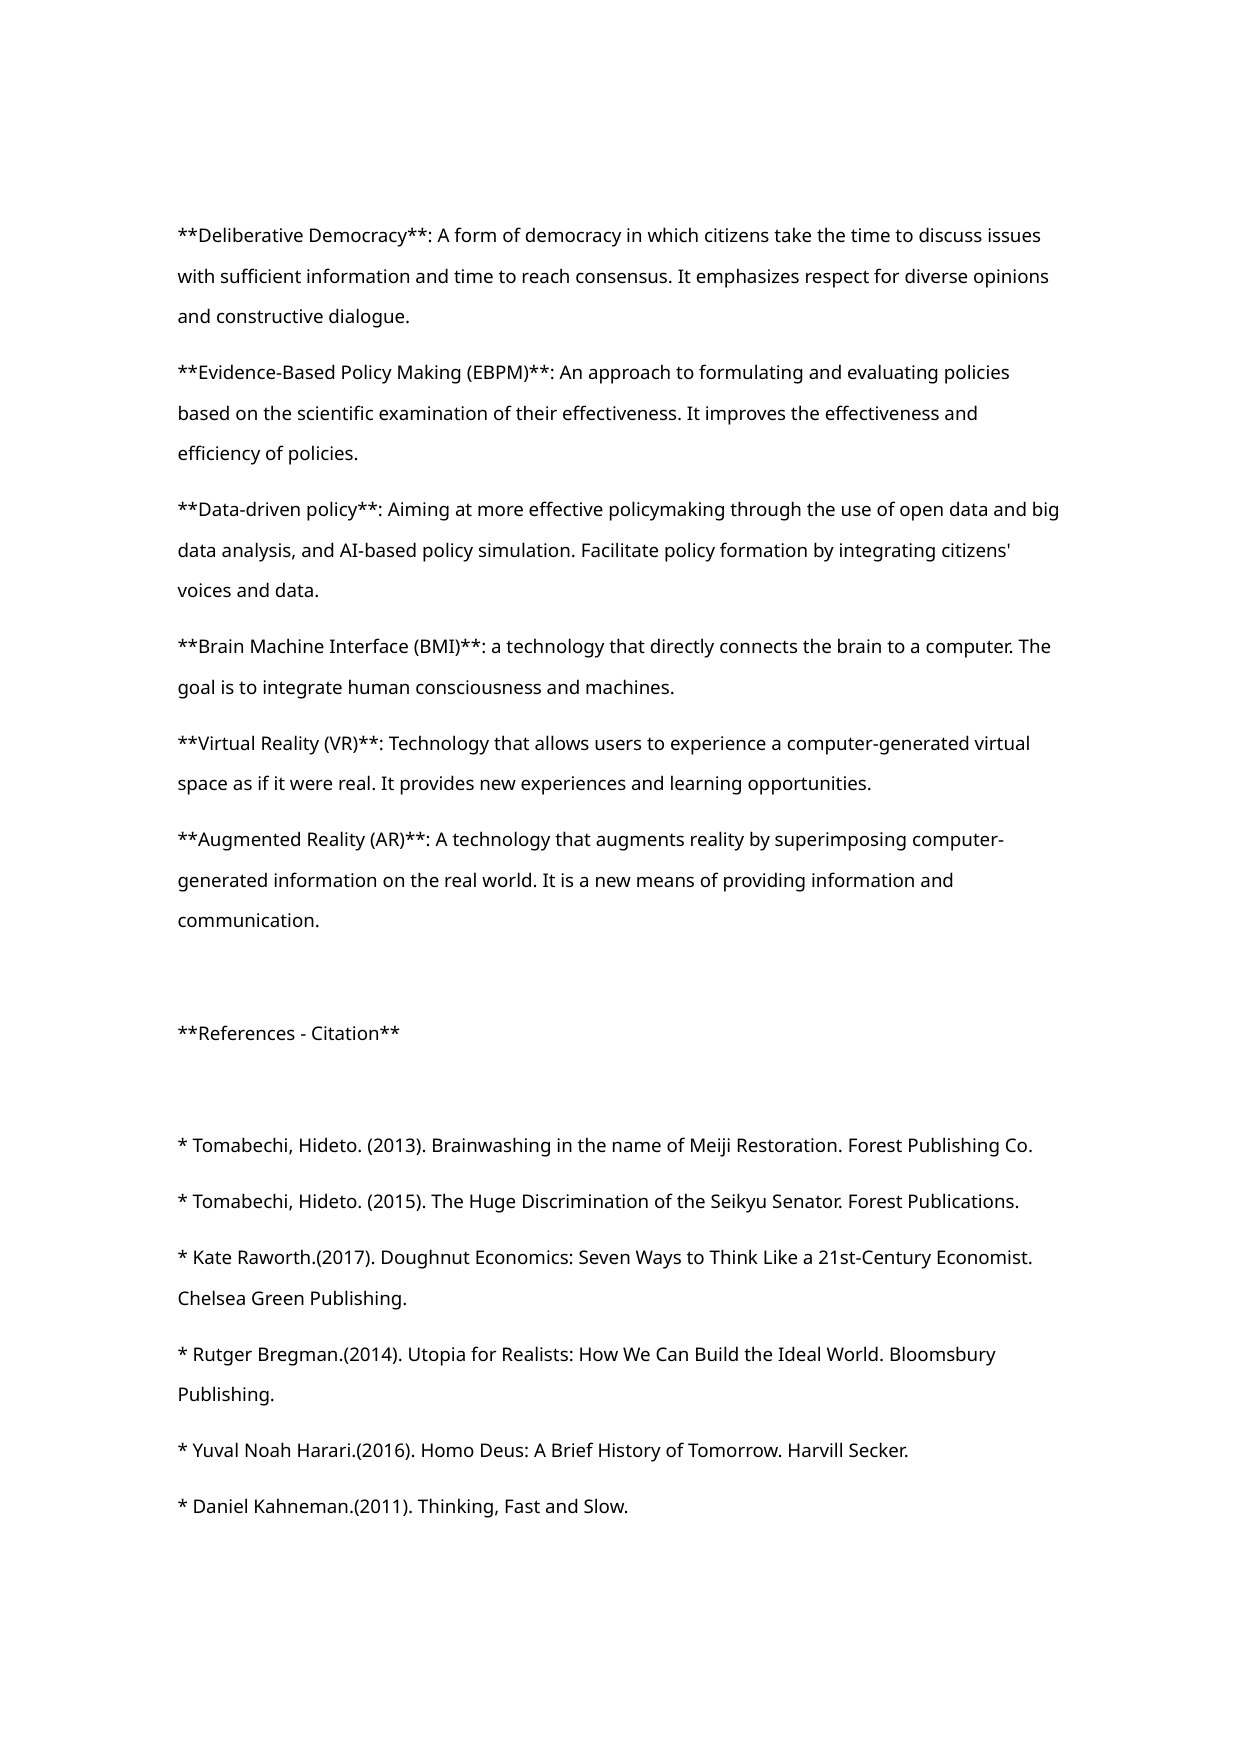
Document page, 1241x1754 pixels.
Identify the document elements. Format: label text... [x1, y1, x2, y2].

text **Deliberative Democracy**: A form of democracy in which citizens take the time to discuss issues with sufficient information and time to reach consensus. It emphasizes respect for diverse opinions and constructive dialogue. [177, 217, 1063, 335]
text * Tomabechi, Hideto. (2015). The Huge Discrimination of the Seikyu Senator. Forest Publications. [177, 1182, 1063, 1220]
text * Yuval Noah Harari.(2016). Homo Deus: A Brief History of Tomorrow. Harvill Secker. [177, 1432, 1063, 1469]
text * Tomabechi, Hideto. (2013). Brainwashing in the name of Meiji Restoration. Forest Publishing Co. [177, 1126, 1063, 1164]
text * Rutger Bregman.(2014). Utopia for Realists: How We Can Build the Ideal World. Bloomsbury Publishing. [177, 1335, 1063, 1413]
text * Kate Raworth.(2017). Doughnut Economics: Seven Ways to Think Like a 21st-Century Economist. Chelsea Green Publishing. [177, 1238, 1063, 1316]
text **Brain Machine Interface (BMI)**: a technology that directly connects the brain to a computer. The goal is to integrate human consciousness and machines. [177, 628, 1063, 706]
text **Data-driven policy**: Aiming at more effective policymaking through the use of open data and big data analysis, and AI-based policy simulation. Facilitate policy formation by integrating citizens' voices and data. [177, 491, 1063, 609]
text **Virtual Reality (VR)**: Technology that allows users to experience a computer-generated virtual space as if it were real. It provides new experiences and learning opportunities. [177, 724, 1063, 802]
text **References - Citation** [177, 1014, 1063, 1051]
text **Augmented Reality (AR)**: A technology that augments reality by superimposing computer-generated information on the real world. It is a new means of providing information and communication. [177, 821, 1063, 939]
text * Daniel Kahneman.(2011). Thinking, Fast and Slow. [177, 1488, 1063, 1525]
text **Evidence-Based Policy Making (EBPM)**: An approach to formulating and evaluating policies based on the scientific examination of their effectiveness. It improves the effectiveness and efficiency of policies. [177, 354, 1063, 472]
